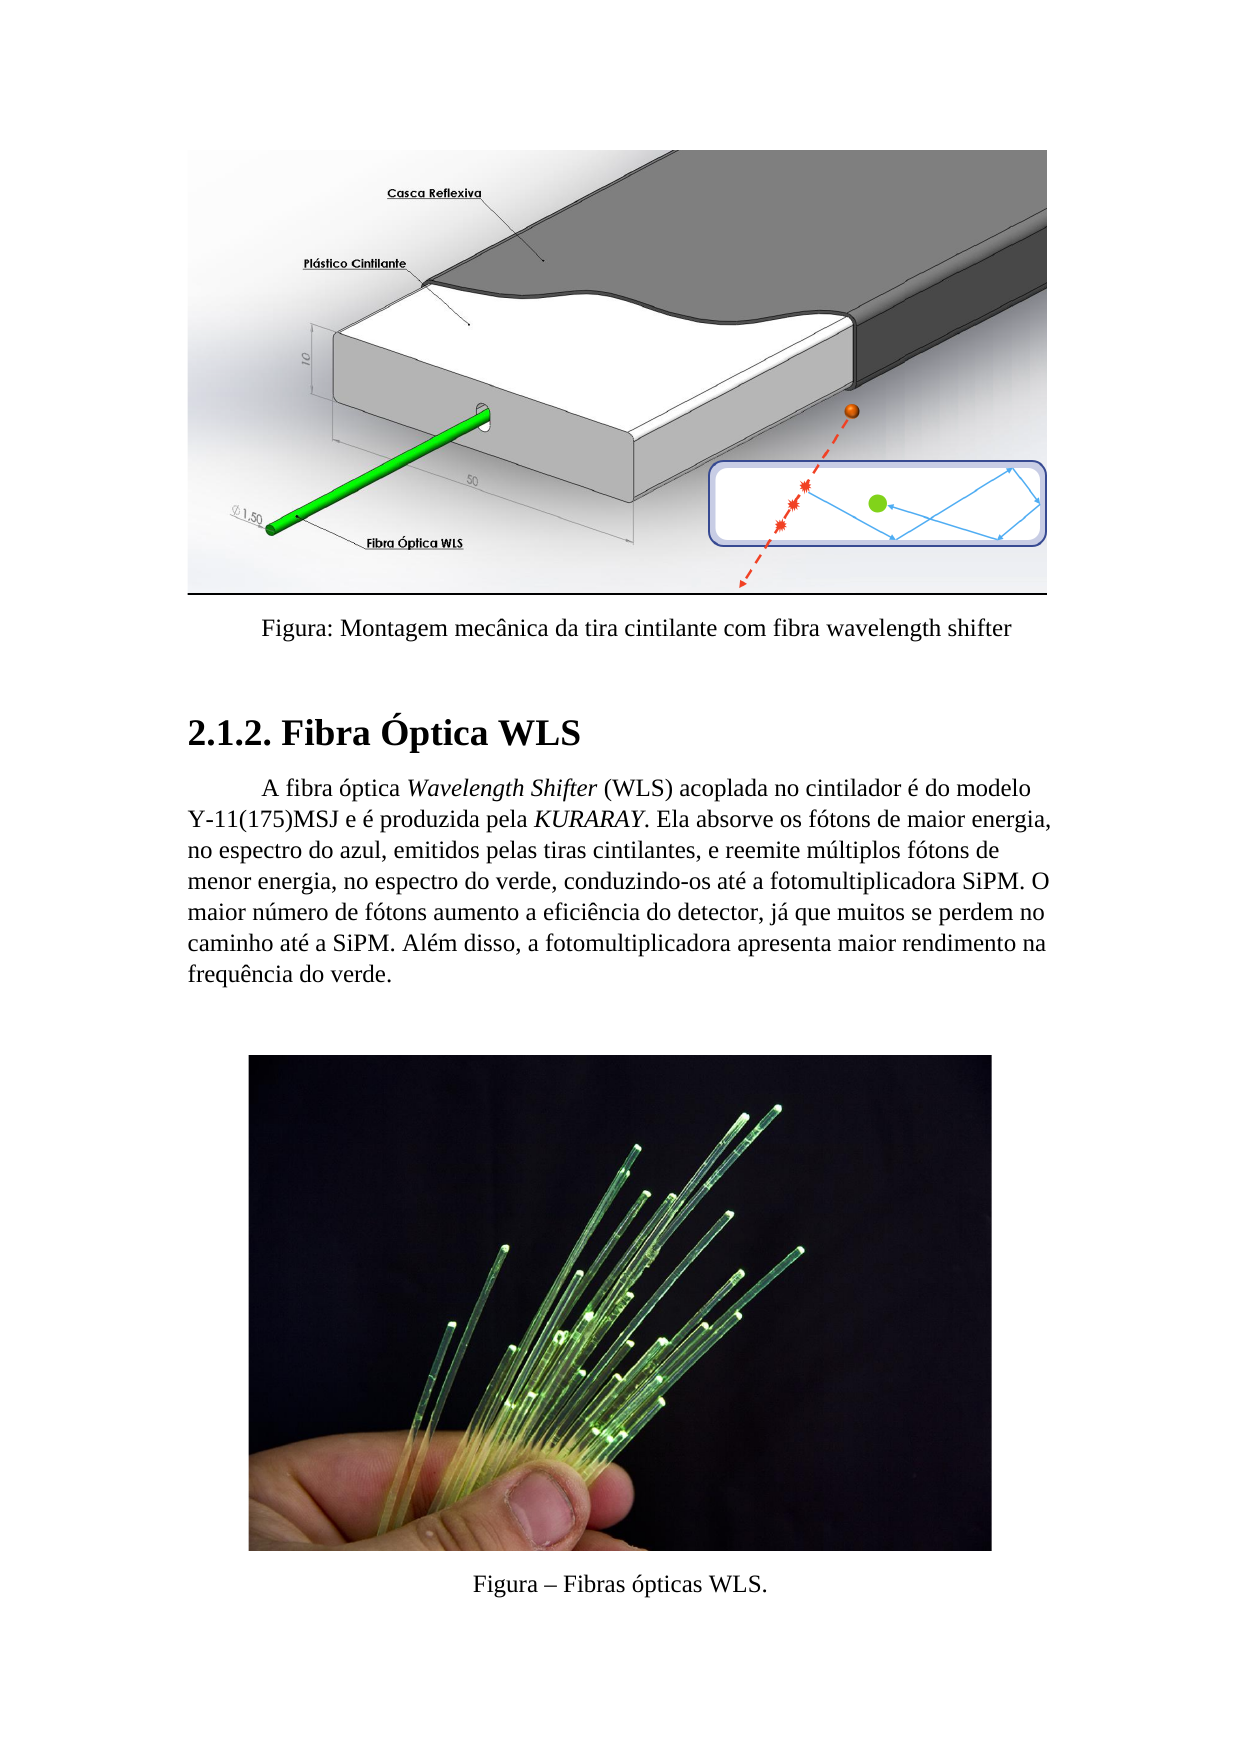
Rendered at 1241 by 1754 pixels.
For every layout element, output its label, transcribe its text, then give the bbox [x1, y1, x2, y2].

picture [248, 1055, 992, 1551]
list A fibra óptica Wavelength Shifter (WLS) acoplada no cintilador é do modelo Y-11(175)MSJ e é produzida pela KURARAY. Ela absorve os fótons de maior energia, no espectro do azul, emitidos pelas tiras cintilantes, e reemite múltiplos fótons de menor energia, no espectro do verde, conduzindo-os até a fotomultiplicadora SiPM. O maior número de fótons aumento a eficiência do detector, já que muitos se perdem no caminho até a SiPM. Além disso, a fotomultiplicadora apresenta maior rendimento na frequência do verde. [187, 773, 1053, 988]
list Figura – Fibras ópticas WLS. [187, 1569, 1053, 1598]
list Fibra Óptica WLS [187, 710, 1053, 753]
list Figura: Montagem mecânica da tira cintilante com fibra wavelength shifter [187, 613, 1053, 642]
